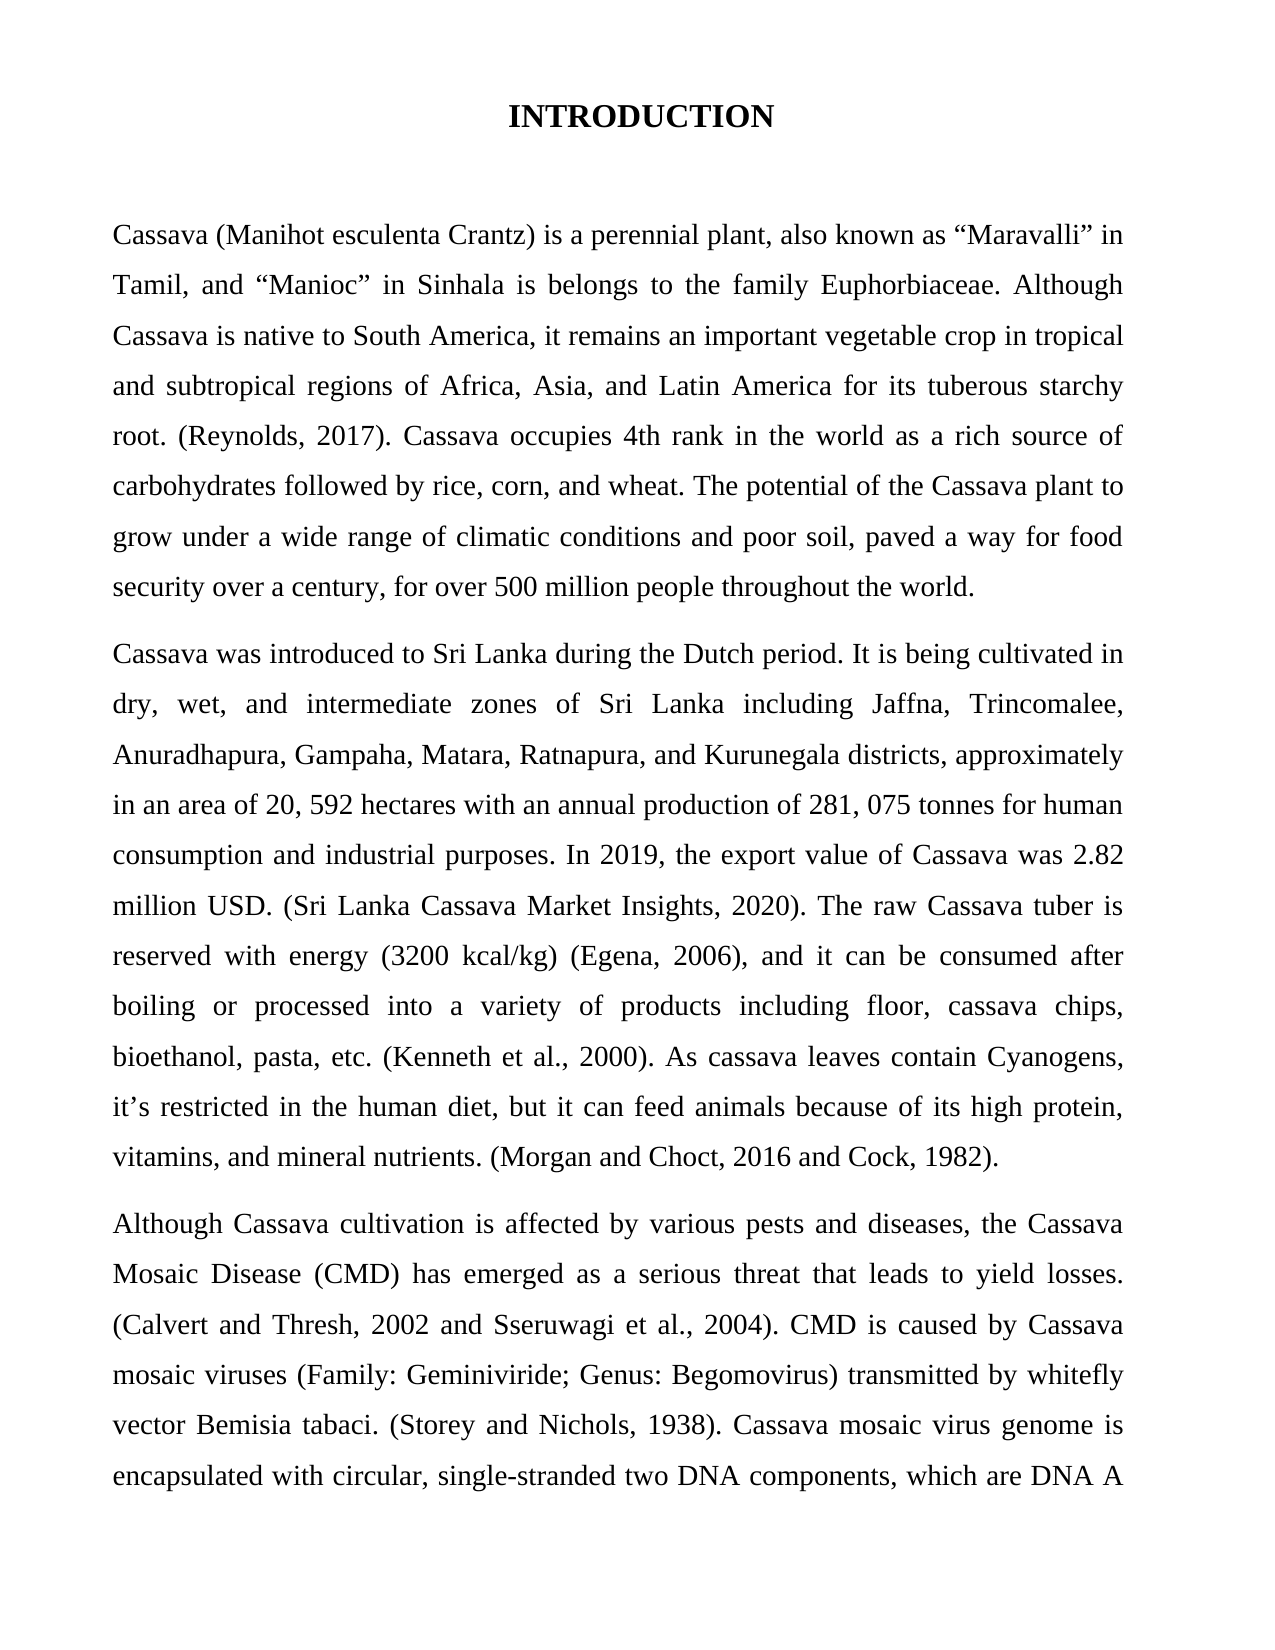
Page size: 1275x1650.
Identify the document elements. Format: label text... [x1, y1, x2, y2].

text Cassava (Manihot esculenta Crantz) is a perennial plant, also known as “Maravalli” in Tamil, and “Manioc” in Sinhala is belongs to the family Euphorbiaceae. Although Cassava is native to South America, it remains an important vegetable crop in tropical and subtropical regions of Africa, Asia, and Latin America for its tuberous starchy root. (Reynolds, 2017). Cassava occupies 4th rank in the world as a rich source of carbohydrates followed by rice, corn, and wheat. The potential of the Cassava plant to grow under a wide range of climatic conditions and poor soil, paved a way for food security over a century, for over 500 million people throughout the world. [112, 217, 1125, 603]
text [112, 1206, 1125, 1491]
text Cassava was introduced to Sri Lanka during the Dutch period. It is being cultivated in dry, wet, and intermediate zones of Sri Lanka including Jaffna, Trincomalee, Anuradhapura, Gampaha, Matara, Ratnapura, and Kurunegala districts, approximately in an area of 20, 592 hectares with an annual production of 281, 075 tonnes for human consumption and industrial purposes. In 2019, the export value of Cassava was 2.82 million USD. (Sri Lanka Cassava Market Insights, 2020). The raw Cassava tuber is reserved with energy (3200 kcal/kg) (Egena, 2006), and it can be consumed after boiling or processed into a variety of products including floor, cassava chips, bioethanol, pasta, etc. (Kenneth et al., 2000). As cassava leaves contain Cyanogens, it’s restricted in the human diet, but it can feed animals because of its high protein, vitamins, and mineral nutrients. (Morgan and Choct, 2016 and Cock, 1982). [112, 636, 1125, 1173]
